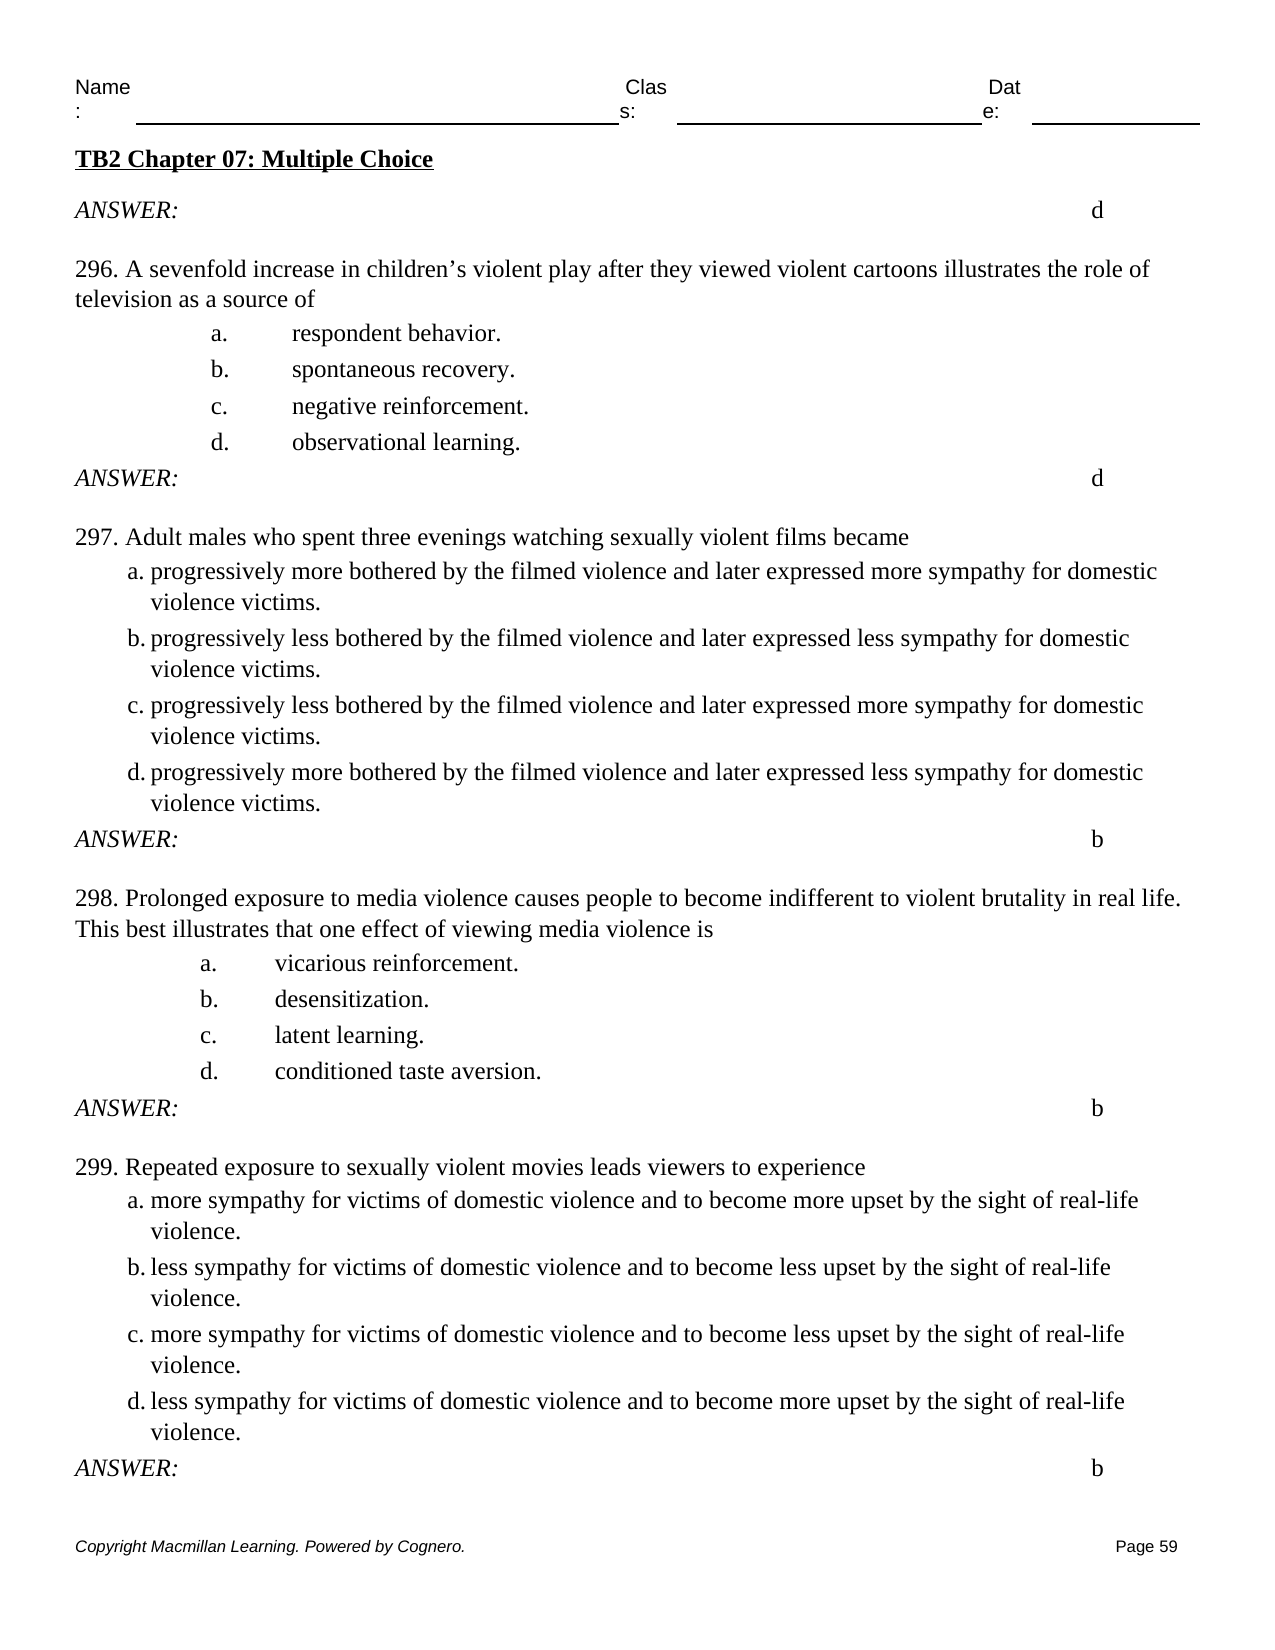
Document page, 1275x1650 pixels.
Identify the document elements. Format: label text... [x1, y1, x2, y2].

table_header 296. A sevenfold increase in children’s violent play after they viewed violent cartoons illustrates the role of television as a source of [75, 254, 1200, 495]
table_header 297. Adult males who spent three evenings watching sexually violent films became [75, 522, 1200, 856]
table_header 299. Repeated exposure to sexually violent movies leads viewers to experience [75, 1152, 1200, 1485]
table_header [75, 192, 1200, 227]
table_header 298. Prolonged exposure to media violence causes people to become indifferent to violent brutality in real life. This best illustrates that one effect of viewing media violence is [75, 883, 1200, 1124]
